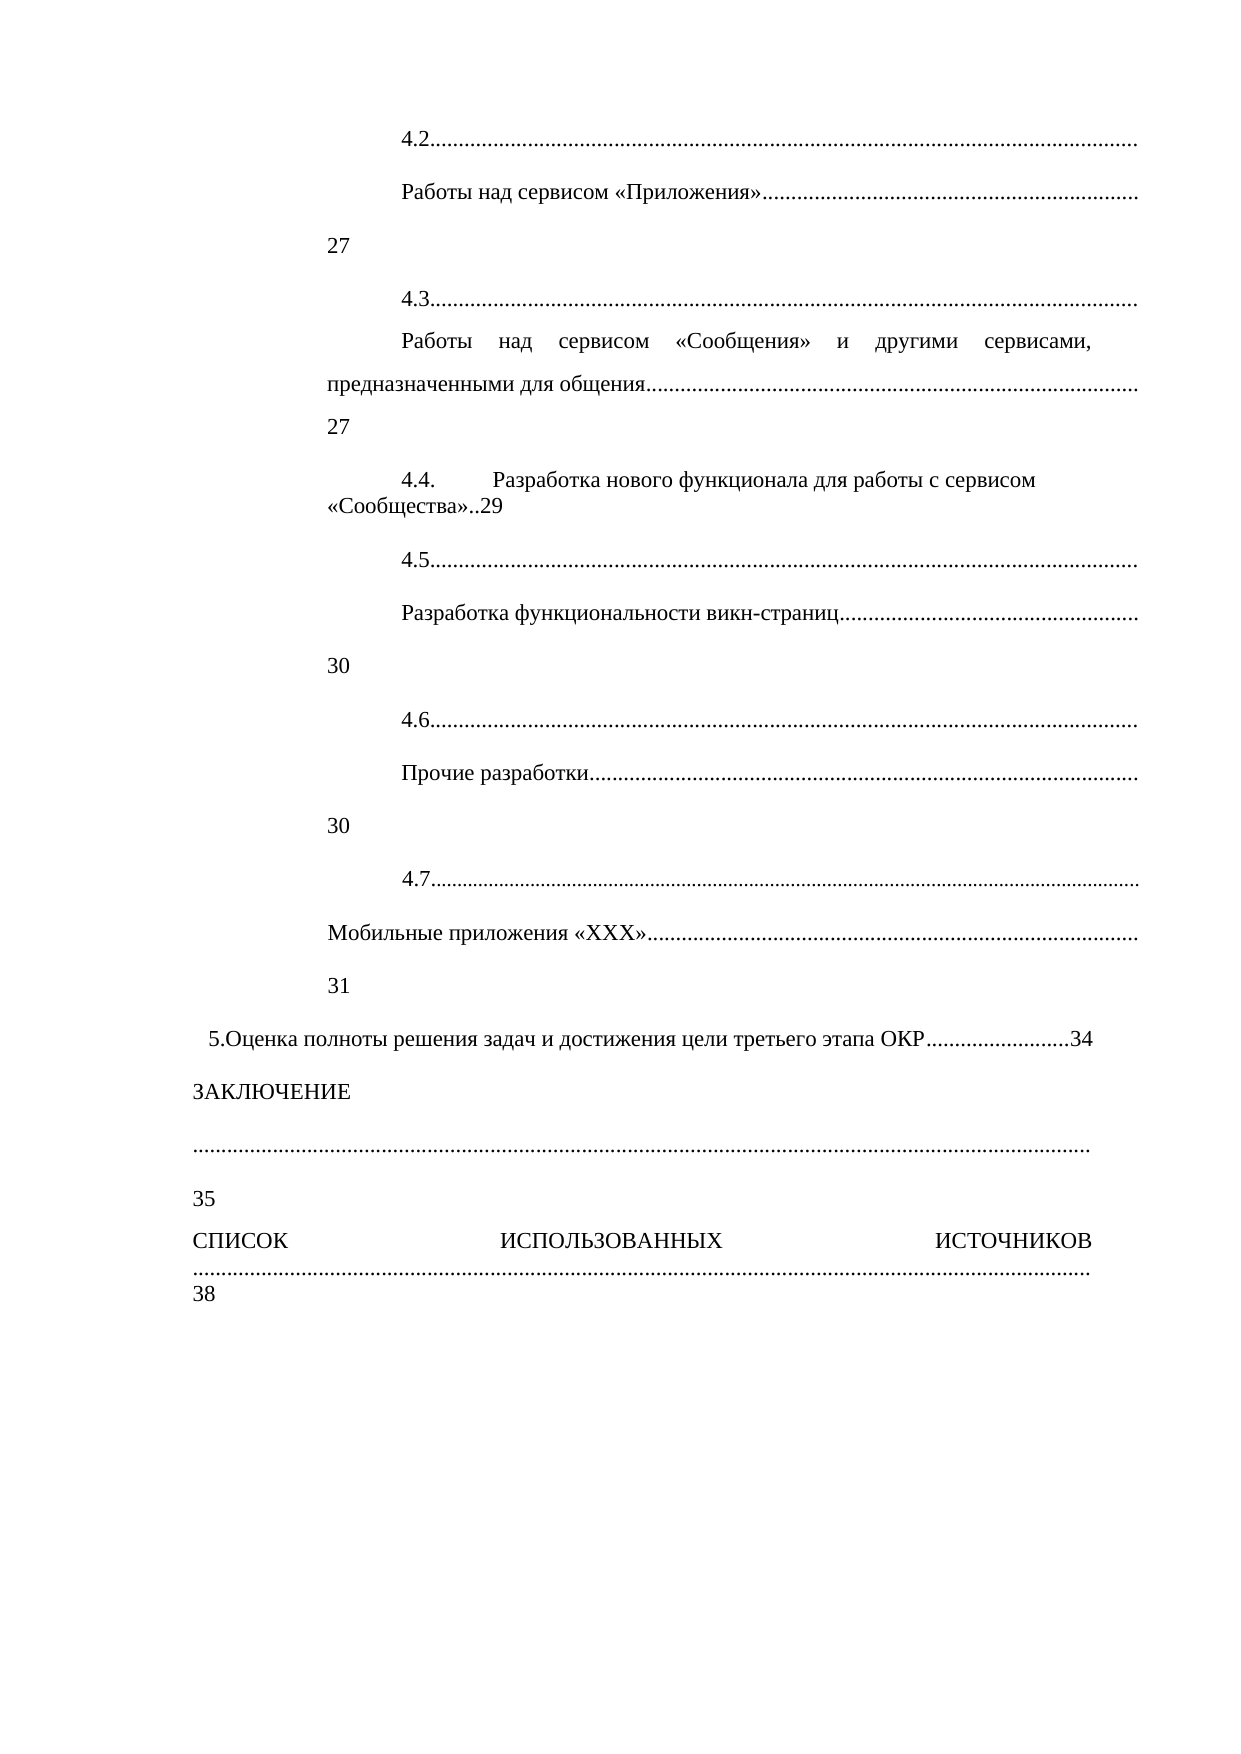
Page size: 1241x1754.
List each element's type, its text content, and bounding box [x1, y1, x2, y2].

text 5.Оценка полноты решения задач и достижения цели третьего этапа ОКР 34 [192, 1004, 1093, 1057]
list Прочие разработки 30 [327, 684, 1093, 844]
list Разработка функциональности викн-страниц 30 [327, 525, 1093, 684]
text 4.7. Мобильные приложения «ХХХ» 31 [327, 844, 1093, 1004]
list Работы над сервисом «Сообщения» и другими сервисами, предназначенными для общения 27 [327, 272, 1093, 443]
list Работы над сервисом «Приложения» 27 [327, 104, 1093, 264]
text СПИСОК ИСПОЛЬЗОВАННЫХ ИСТОЧНИКОВ 38 [192, 1227, 1093, 1306]
text ЗАКЛЮЧЕНИЕ 35 [192, 1057, 1093, 1217]
list Разработка нового функционала для работы с сервисом «Сообщества»..29 [327, 466, 1093, 519]
